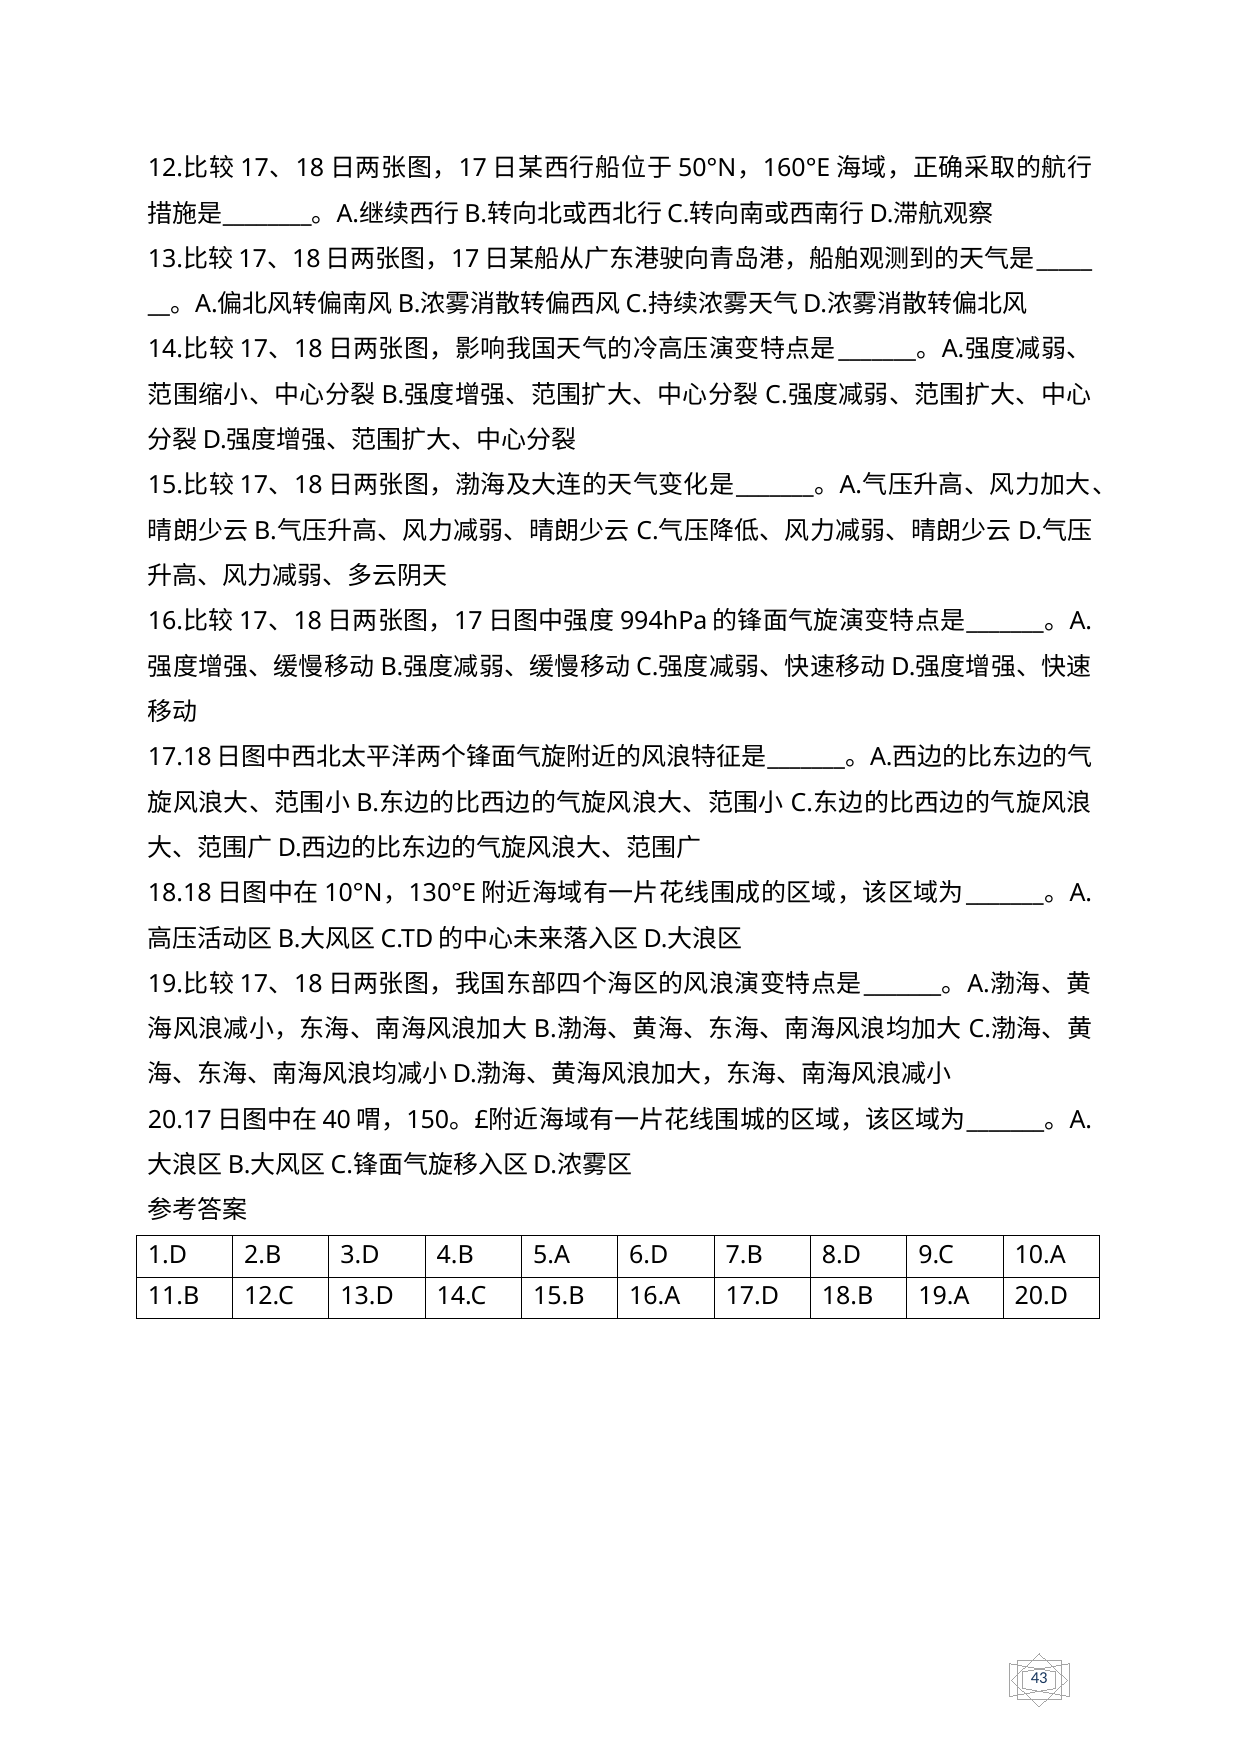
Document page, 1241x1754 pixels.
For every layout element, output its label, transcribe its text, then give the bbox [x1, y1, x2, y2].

text 15.比较17、18日两张图，渤海及大连的天气变化是_______。A.气压升高、风力加大、晴朗少云B.气压升高、风力减弱、晴朗少云C.气压降低、风力减弱、晴朗少云D.气压升高、风力减弱、多云阴天 [148, 465, 1092, 592]
text 12.比较17、18日两张图，17日某西行船位于50°N，160°E海域，正确采取的航行措施是________。A.继续西行B.转向北或西北行C.转向南或西南行D.滞航观察 [148, 148, 1092, 229]
text 17.18日图中西北太平洋两个锋面气旋附近的风浪特征是_______。A.西边的比东边的气旋风浪大、范围小B.东边的比西边的气旋风浪大、范围小C.东边的比西边的气旋风浪大、范围广D.西边的比东边的气旋风浪大、范围广 [148, 737, 1092, 864]
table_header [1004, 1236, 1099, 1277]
text 参考答案 [148, 1190, 1092, 1226]
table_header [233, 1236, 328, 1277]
text 16.比较17、18日两张图，17日图中强度994hPa的锋面气旋演变特点是_______。A.强度增强、缓慢移动B.强度减弱、缓慢移动C.强度减弱、快速移动D.强度增强、快速移动 [148, 601, 1092, 728]
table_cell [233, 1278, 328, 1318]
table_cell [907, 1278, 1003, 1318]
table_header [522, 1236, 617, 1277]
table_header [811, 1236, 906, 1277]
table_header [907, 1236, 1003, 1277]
text 18.18日图中在10°N，130°E附近海域有一片花线围成的区域，该区域为_______。A.高压活动区B.大风区C.TD的中心未来落入区D.大浪区 [148, 873, 1092, 954]
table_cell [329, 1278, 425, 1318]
text 14.比较17、18日两张图，影响我国天气的冷高压演变特点是_______。A.强度减弱、范围缩小、中心分裂B.强度增强、范围扩大、中心分裂C.强度减弱、范围扩大、中心分裂D.强度增强、范围扩大、中心分裂 [148, 329, 1092, 456]
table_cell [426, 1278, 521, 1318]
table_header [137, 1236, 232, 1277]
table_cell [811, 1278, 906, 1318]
text 19.比较17、18日两张图，我国东部四个海区的风浪演变特点是_______。A.渤海、黄海风浪减小，东海、南海风浪加大B.渤海、黄海、东海、南海风浪均加大C.渤海、黄海、东海、南海风浪均减小D.渤海、黄海风浪加大，东海、南海风浪减小 [148, 963, 1092, 1090]
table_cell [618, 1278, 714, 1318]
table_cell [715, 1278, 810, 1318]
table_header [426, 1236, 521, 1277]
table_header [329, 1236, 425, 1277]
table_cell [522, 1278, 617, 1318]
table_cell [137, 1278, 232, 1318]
text 13.比较17、18日两张图，17日某船从广东港驶向青岛港，船舶观测到的天气是_______。A.偏北风转偏南风B.浓雾消散转偏西风C.持续浓雾天气D.浓雾消散转偏北风 [148, 238, 1092, 320]
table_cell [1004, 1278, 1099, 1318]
text 20.17日图中在40喟，150。£附近海域有一片花线围城的区域，该区域为_______。A.大浪区B.大风区C.锋面气旋移入区D.浓雾区 [148, 1099, 1092, 1181]
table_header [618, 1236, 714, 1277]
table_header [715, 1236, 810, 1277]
